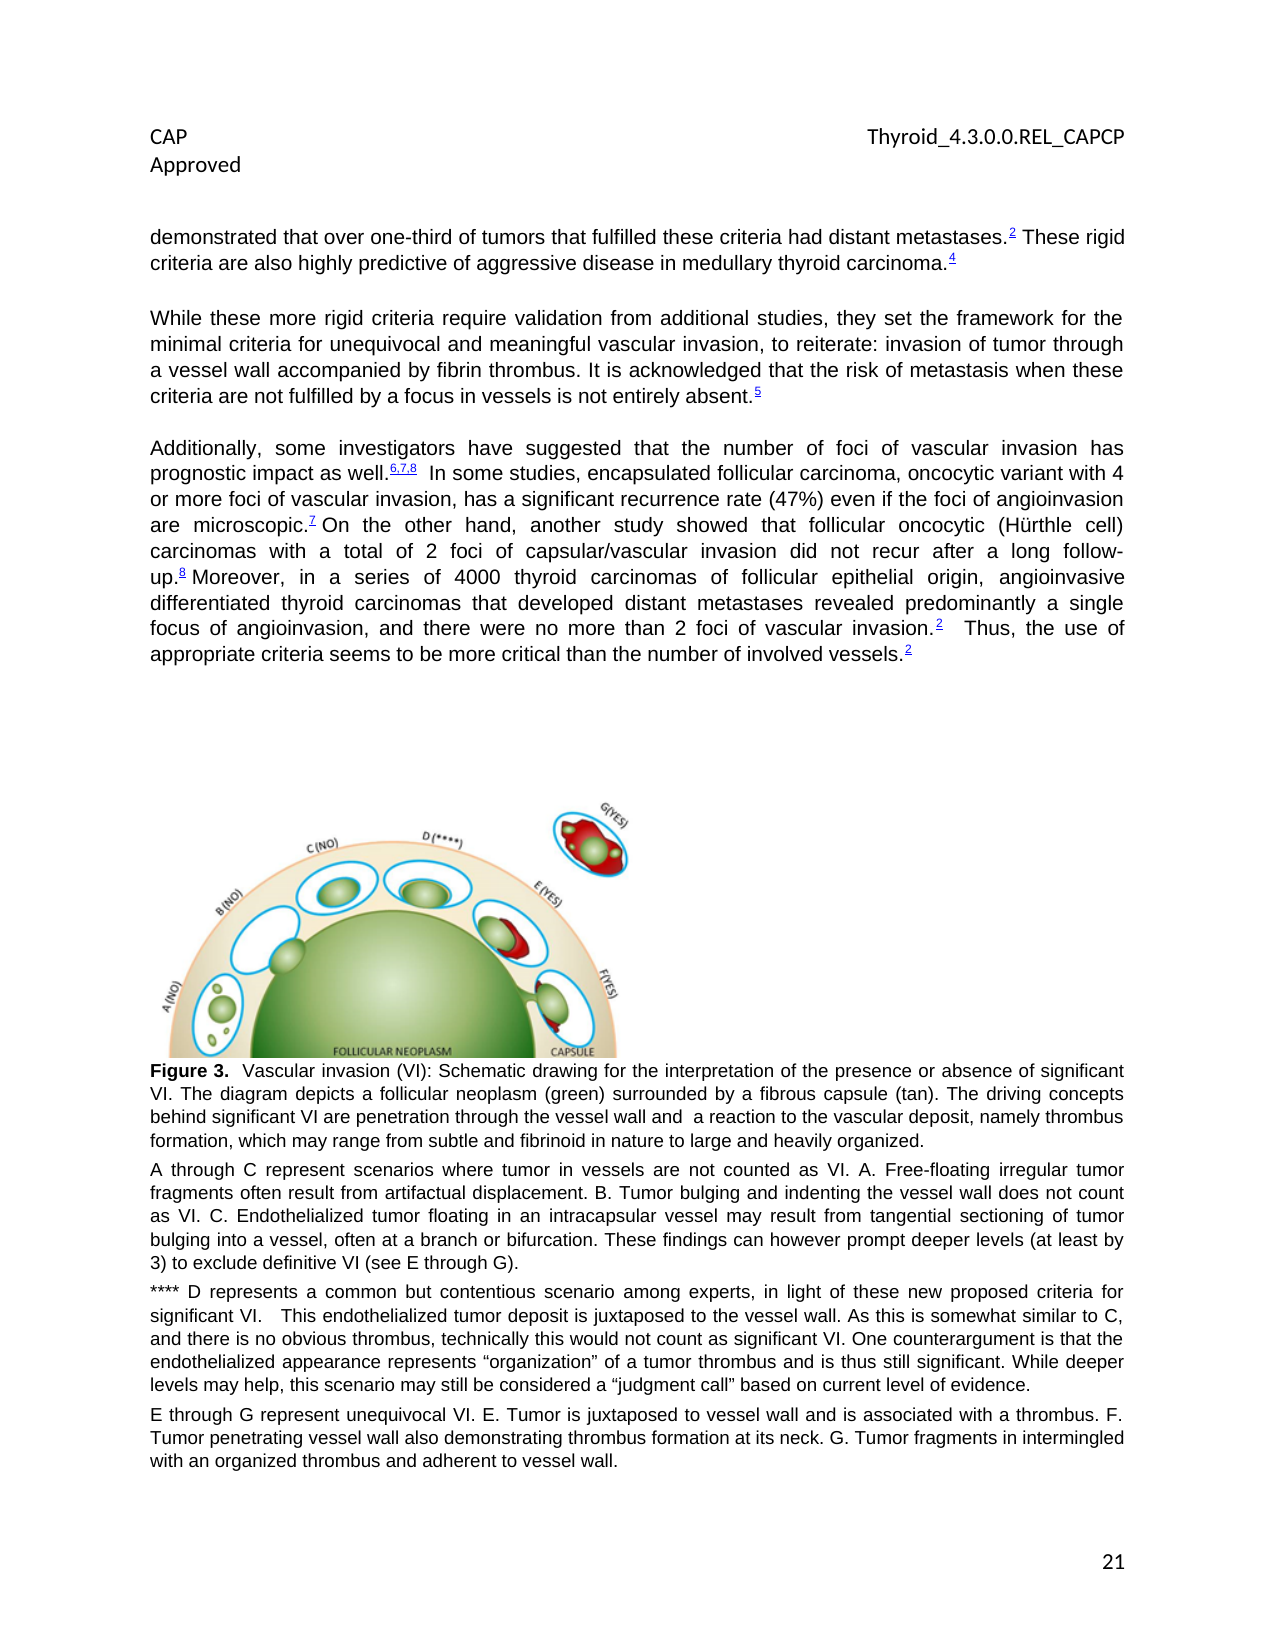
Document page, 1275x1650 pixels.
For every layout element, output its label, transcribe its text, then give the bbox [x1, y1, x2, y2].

text Additionally, some investigators have suggested that the number of foci of vascular invasion has prognostic impact as well.6,7,8 In some studies, encapsulated follicular carcinoma, oncocytic variant with 4 or more foci of vascular invasion, has a significant recurrence rate (47%) even if the foci of angioinvasion are microscopic.7 On the other hand, another study showed that follicular oncocytic (Hürthle cell) carcinomas with a total of 2 foci of capsular/vascular invasion did not recur after a long follow-up.8 Moreover, in a series of 4000 thyroid carcinomas of follicular epithelial origin, angioinvasive differentiated thyroid carcinomas that developed distant metastases revealed predominantly a single focus of angioinvasion, and there were no more than 2 foci of vascular invasion.2 Thus, the use of appropriate criteria seems to be more critical than the number of involved vessels.2 [150, 435, 1125, 666]
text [150, 225, 1125, 274]
text **** D represents a common but contentious scenario among experts, in light of these new proposed criteria for significant VI. This endothelialized tumor deposit is juxtaposed to the vessel wall. As this is somewhat similar to C, and there is no obvious thrombus, technically this would not count as significant VI. One counterargument is that the endothelialized appearance represents “organization” of a tumor thrombus and is thus still significant. While deeper levels may help, this scenario may still be considered a “judgment call” based on current level of evidence. [150, 1281, 1125, 1396]
text E through G represent unequivocal VI. E. Tumor is juxtaposed to vessel wall and is associated with a thrombus. F. Tumor penetrating vessel wall also demonstrating thrombus formation at its neck. G. Tumor fragments in intermingled with an organized thrombus and adherent to vessel wall. [150, 1404, 1125, 1472]
picture [150, 693, 636, 1058]
text Figure 3. Vascular invasion (VI): Schematic drawing for the interpretation of the presence or absence of significant VI. The diagram depicts a follicular neoplasm (green) surrounded by a fibrous capsule (tan). The driving concepts behind significant VI are penetration through the vessel wall and a reaction to the vascular deposit, namely thrombus formation, which may range from subtle and fibrinoid in nature to large and heavily organized. [150, 1060, 1125, 1151]
text While these more rigid criteria require validation from additional studies, they set the framework for the minimal criteria for unequivocal and meaningful vascular invasion, to reiterate: invasion of tumor through a vessel wall accompanied by fibrin thrombus. It is acknowledged that the risk of metastasis when these criteria are not fulfilled by a focus in vessels is not entirely absent.5 [150, 306, 1125, 408]
text A through C represent scenarios where tumor in vessels are not counted as VI. A. Free-floating irregular tumor fragments often result from artifactual displacement. B. Tumor bulging and indenting the vessel wall does not count as VI. C. Endothelialized tumor floating in an intracapsular vessel may result from tangential sectioning of tumor bulging into a vessel, often at a branch or bifurcation. These findings can however prompt deeper levels (at least by 3) to exclude definitive VI (see E through G). [150, 1159, 1125, 1273]
